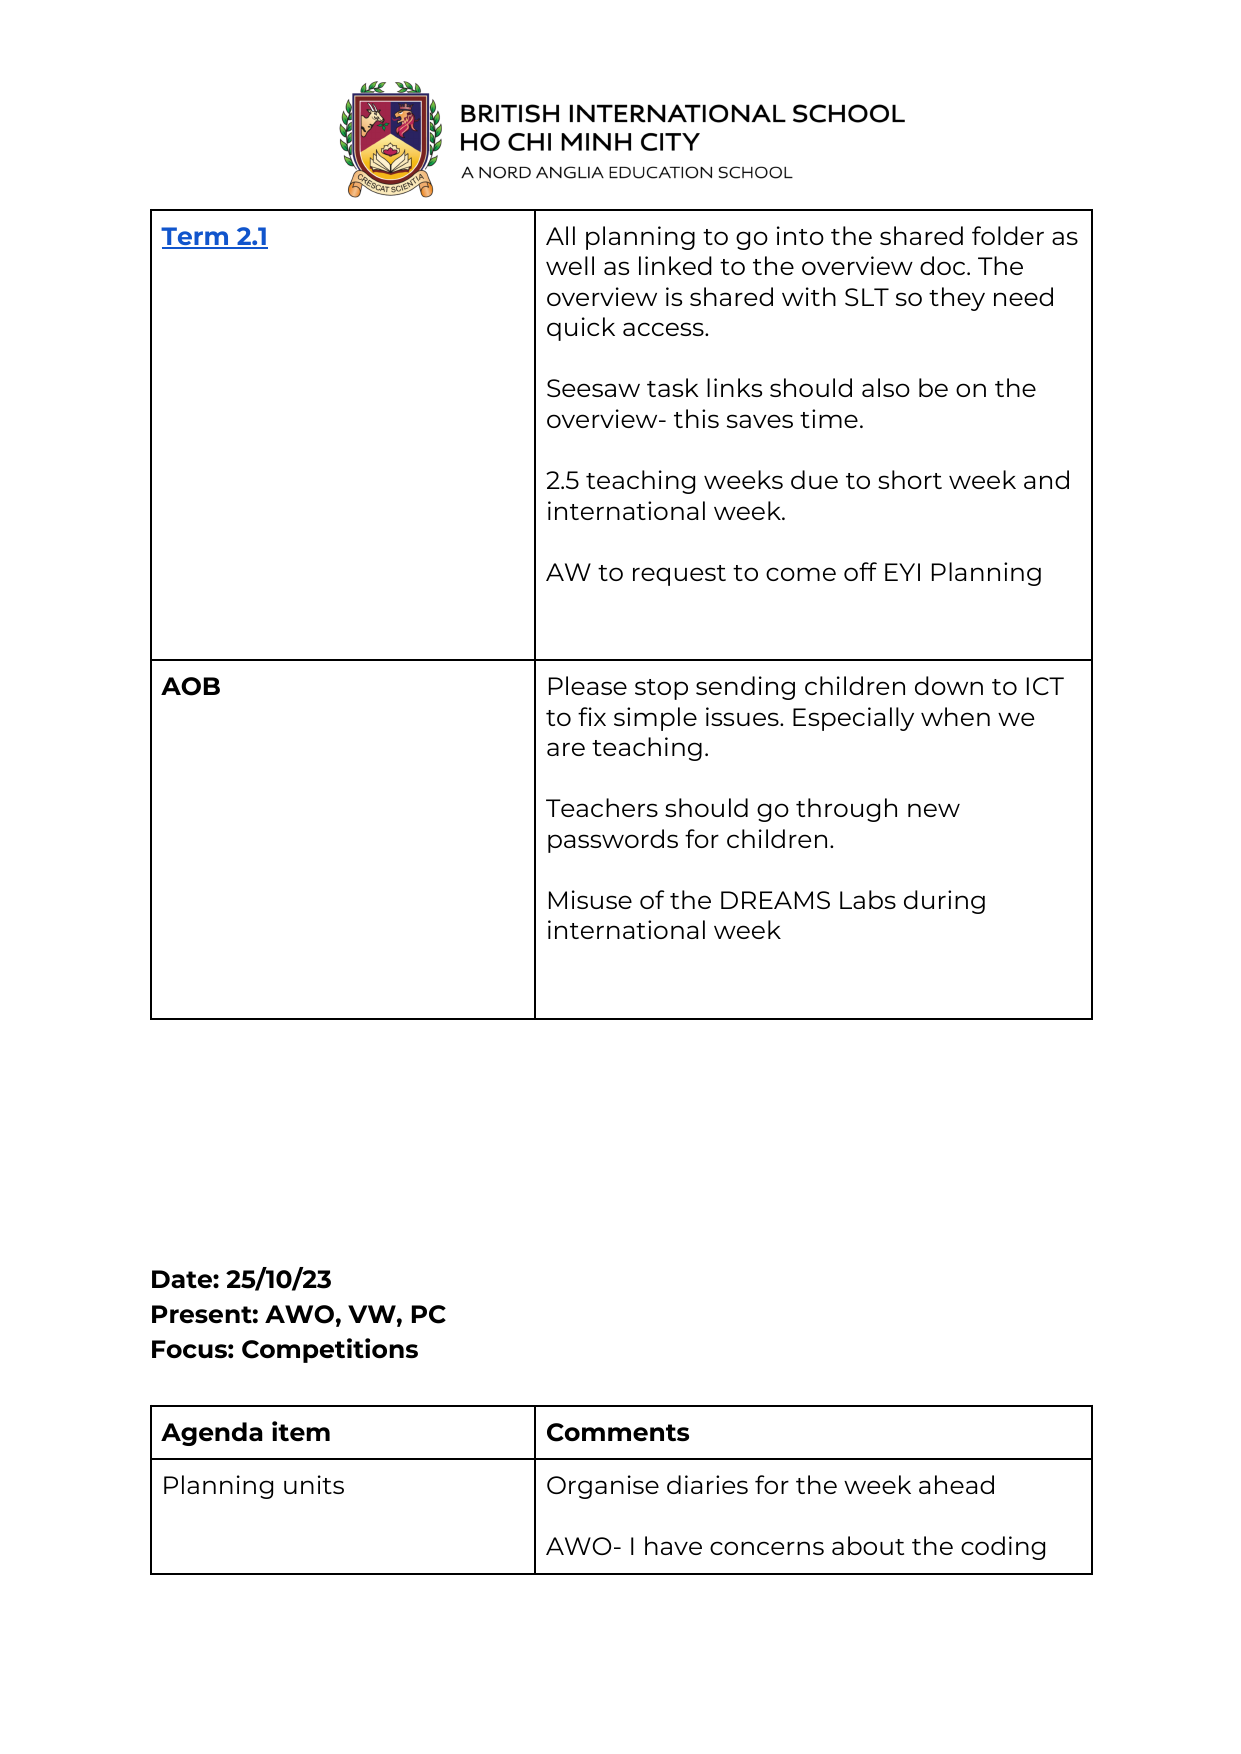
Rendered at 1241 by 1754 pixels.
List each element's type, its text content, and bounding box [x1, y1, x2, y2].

text Present: AWO, VW, PC [150, 1299, 1090, 1330]
table_header Comments [536, 1407, 1091, 1458]
table_cell Term 2.1 [152, 211, 534, 659]
table_cell AOB [152, 661, 534, 1017]
table_header Agenda item [152, 1407, 534, 1458]
text Focus: Competitions [150, 1334, 1090, 1365]
table_cell Planning units [152, 1460, 534, 1572]
picture [329, 75, 911, 209]
text Date: 25/10/23 [150, 1264, 1090, 1295]
table_cell Please stop sending children down to ICT to fix simple issues. Especially when we are teaching. Teachers should go through new passwords for children. Misuse of the DREAMS Labs during international week [536, 661, 1091, 1017]
table_cell All planning to go into the shared folder as well as linked to the overview doc. The overview is shared with SLT so they need quick access. Seesaw task links should also be on the overview- this saves time. 2.5 teaching weeks due to short week and international week. AW to request to come off EYI Planning [536, 211, 1091, 659]
